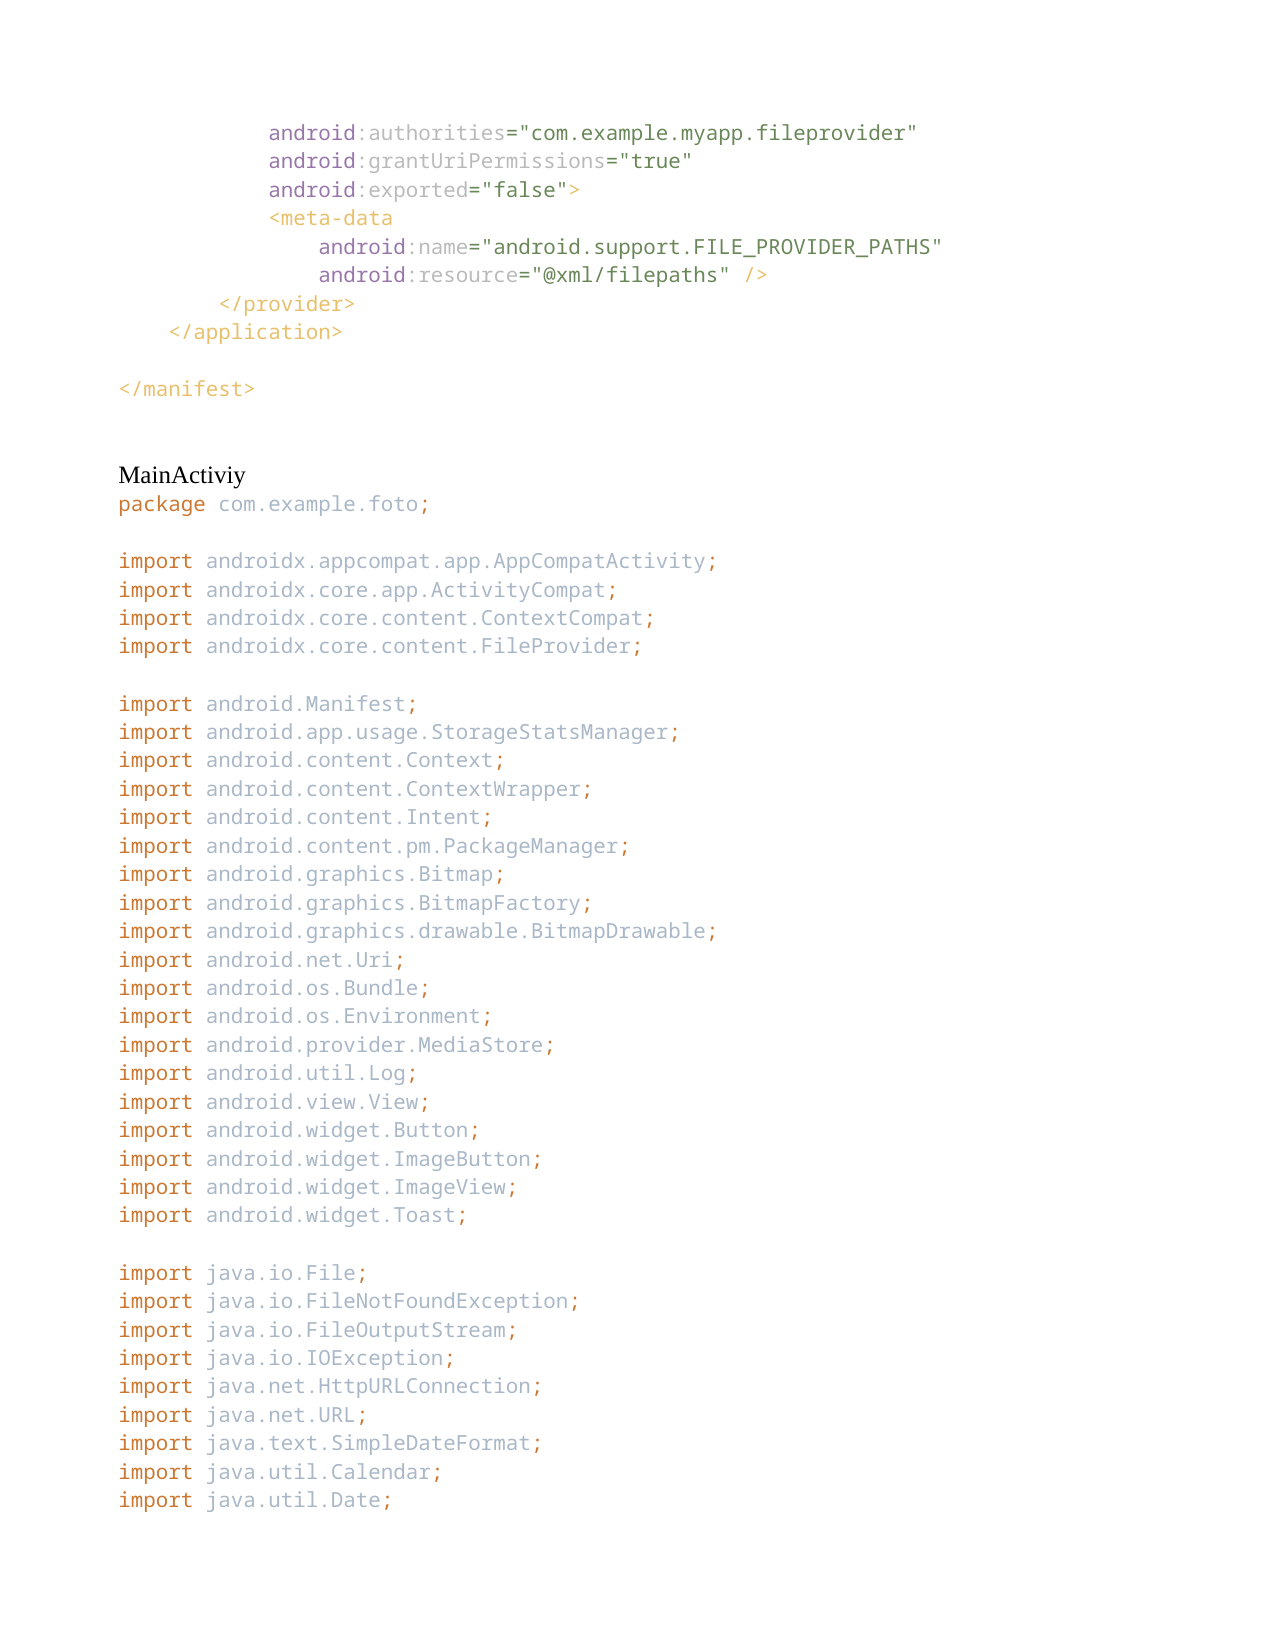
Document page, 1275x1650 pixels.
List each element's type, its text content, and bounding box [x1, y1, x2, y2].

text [118, 489, 1157, 1514]
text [118, 118, 1157, 403]
text MainActiviy [118, 460, 1157, 489]
